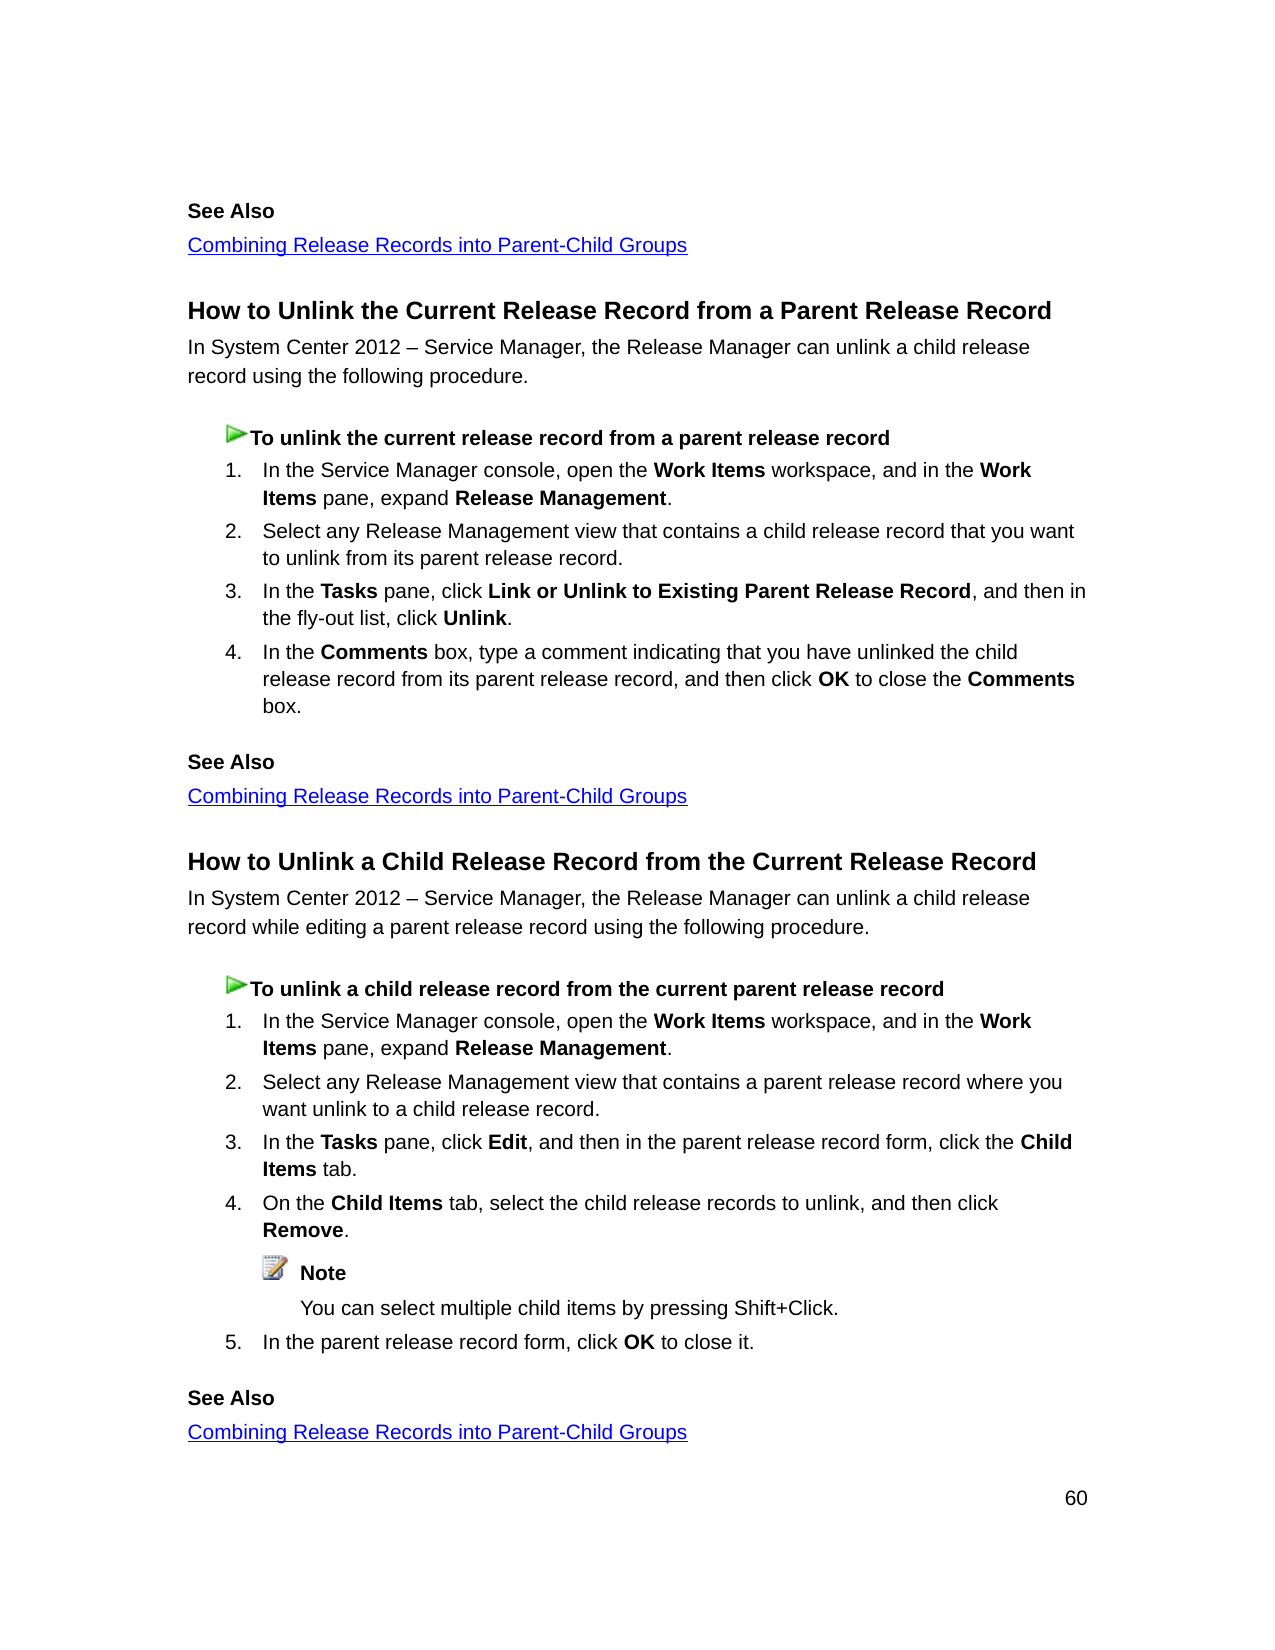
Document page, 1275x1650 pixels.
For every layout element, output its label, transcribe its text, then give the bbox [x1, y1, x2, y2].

text Combining Release Records into Parent-Child Groups [187, 780, 1087, 809]
picture [225, 971, 251, 997]
text Combining Release Records into Parent-Child Groups [187, 229, 1087, 258]
title To unlink the current release record from a parent release record [225, 421, 891, 450]
text How to Unlink a Child Release Record from the Current Release Record [187, 847, 1087, 876]
text Combining Release Records into Parent-Child Groups [187, 1416, 1087, 1446]
text In System Center 2012 – Service Manager, the Release Manager can unlink a child release record while editing a parent release record using the following procedure. [187, 882, 1087, 940]
text In System Center 2012 – Service Manager, the Release Manager can unlink a child release record using the following procedure. [187, 331, 1087, 389]
text How to Unlink the Current Release Record from a Parent Release Record [187, 296, 1087, 324]
table_header 1. In the Service Manager console, open the Work Items workspace, and in the Work Items pane, expand Release Management. 2. Select any Release Management view that contains a parent release record where you want unlink to a child release record. 3. In the Tasks pane, click Edit, and then in the parent release record form, click the Child Items tab. 4. On the Child Items tab, select the child release records to unlink, and then click Remove. Note You can select multiple child items by pressing Shift+Click. 5. In the parent release record form, click OK to close it. [225, 946, 1087, 1361]
text See Also [187, 1386, 1087, 1410]
text See Also [187, 199, 1087, 223]
picture [262, 1255, 300, 1280]
title To unlink a child release record from the current parent release record [225, 971, 945, 1001]
table_header 1. In the Service Manager console, open the Work Items workspace, and in the Work Items pane, expand Release Management. 2. Select any Release Management view that contains a child release record that you want to unlink from its parent release record. 3. In the Tasks pane, click Link or Unlink to Existing Parent Release Record, and then in the fly-out list, click Unlink. 4. In the Comments box, type a comment indicating that you have unlinked the child release record from its parent release record, and then click OK to close the Comments box. [225, 395, 1087, 725]
text See Also [187, 750, 1087, 774]
picture [225, 420, 251, 446]
